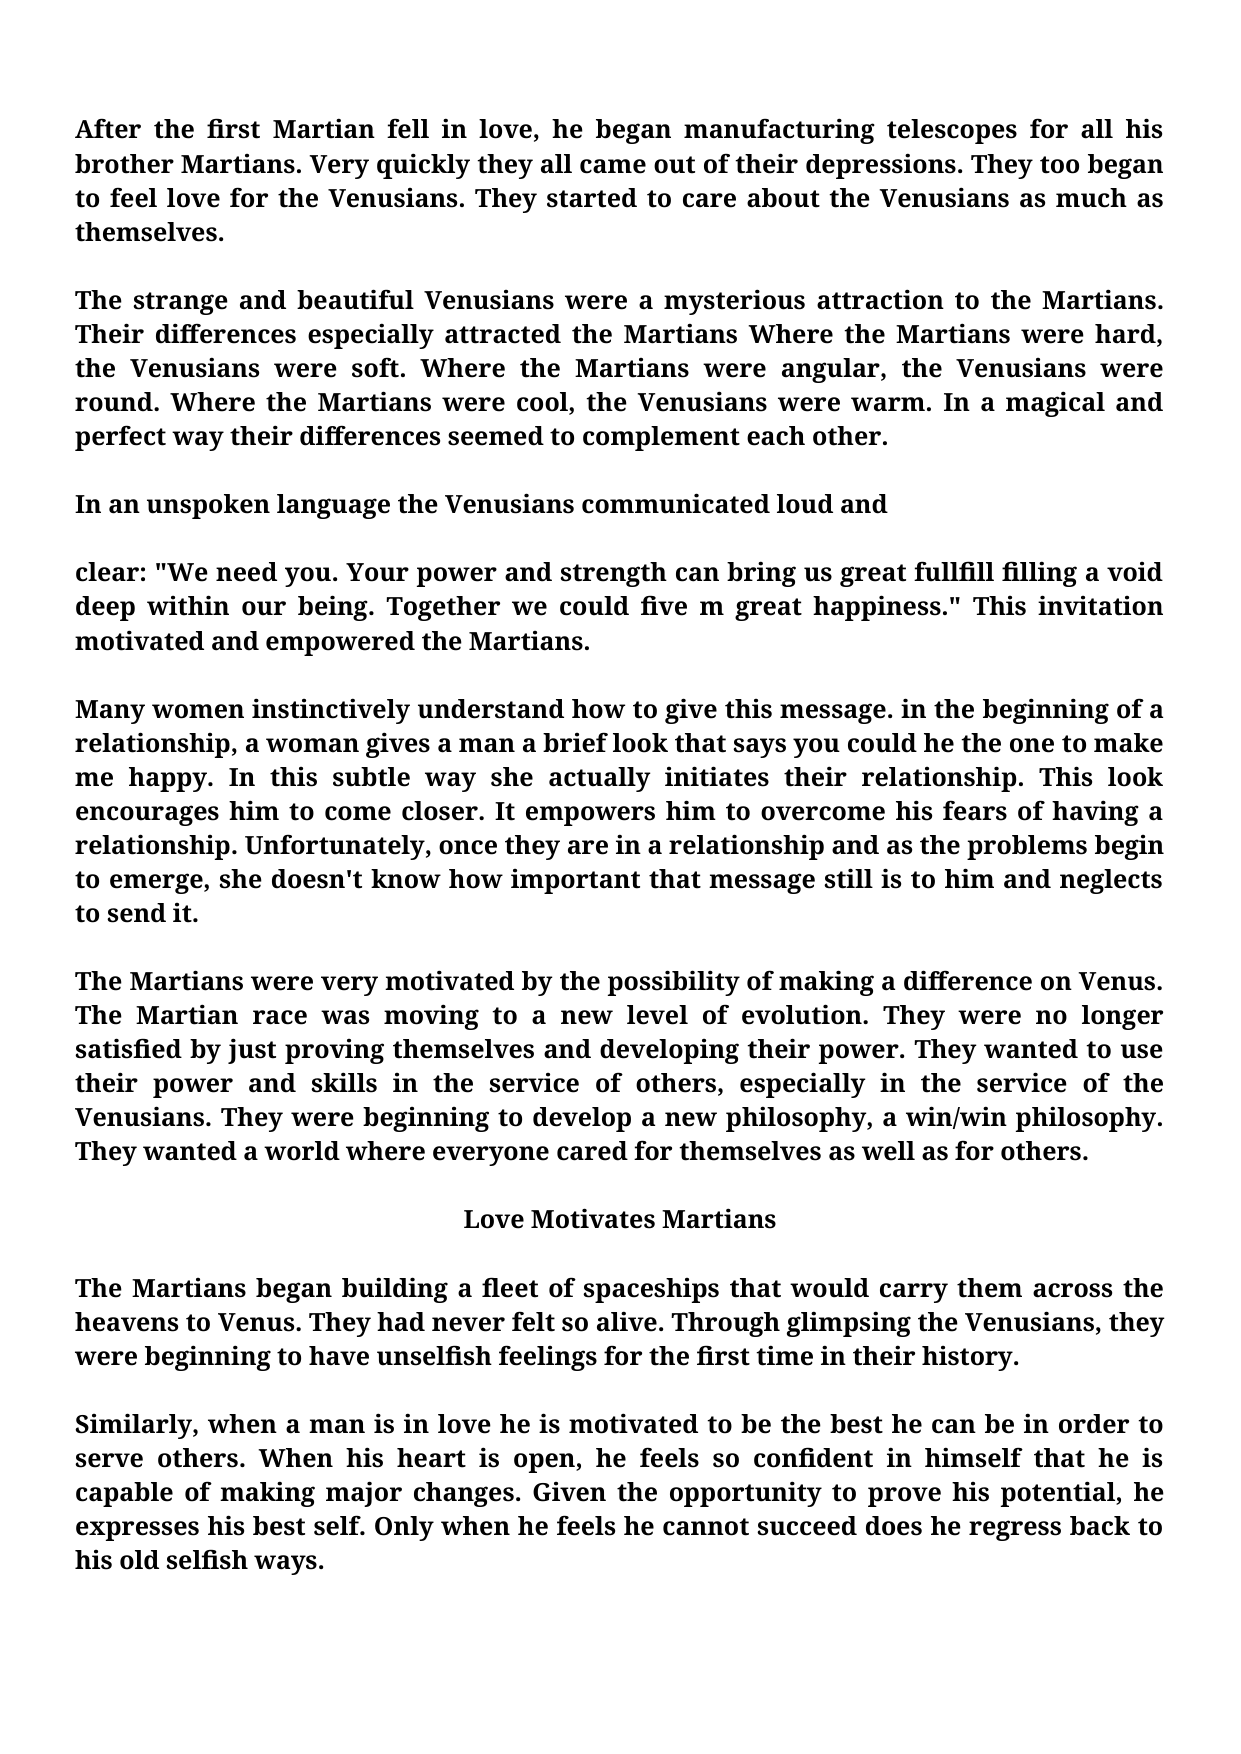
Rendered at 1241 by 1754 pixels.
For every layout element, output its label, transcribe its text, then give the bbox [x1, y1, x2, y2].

text Love Motivates Martians [75, 1202, 1165, 1236]
text Similarly, when a man is in love he is motivated to be the best he can be in order to serve others. When his heart is open, he feels so confident in himself that he is capable of making major changes. Given the opportunity to prove his potential, he expresses his best self. Only when he feels he cannot succeed does he regress back to his old selfish ways. [75, 1407, 1165, 1577]
text Many women instinctively understand how to give this message. in the beginning of a relationship, a woman gives a man a brief look that says you could he the one to make me happy. In this subtle way she actually initiates their relationship. This look encourages him to come closer. It empowers him to overcome his fears of having a relationship. Unfortunately, once they are in a relationship and as the problems begin to emerge, she doesn't know how important that message still is to him and neglects to send it. [75, 691, 1165, 930]
text The Martians were very motivated by the possibility of making a difference on Venus. The Martian race was moving to a new level of evolution. They were no longer satisfied by just proving themselves and developing their power. They wanted to use their power and skills in the service of others, especially in the service of the Venusians. They were beginning to develop a new philosophy, a win/win philosophy. They wanted a world where everyone cared for themselves as well as for others. [75, 964, 1165, 1168]
text In an unspoken language the Venusians communicated loud and [75, 487, 1165, 521]
text clear: "We need you. Your power and strength can bring us great fullfill filling a void deep within our being. Together we could five m great happiness." This invitation motivated and empowered the Martians. [75, 555, 1165, 657]
text The strange and beautiful Venusians were a mysterious attraction to the Martians. Their differences especially attracted the Martians Where the Martians were hard, the Venusians were soft. Where the Martians were angular, the Venusians were round. Where the Martians were cool, the Venusians were warm. In a magical and perfect way their differences seemed to complement each other. [75, 282, 1165, 453]
text The Martians began building a fleet of spaceships that would carry them across the heavens to Venus. They had never felt so alive. Through glimpsing the Venusians, they were beginning to have unselfish feelings for the first time in their history. [75, 1270, 1165, 1372]
text After the first Martian fell in love, he began manufacturing telescopes for all his brother Martians. Very quickly they all came out of their depressions. They too began to feel love for the Venusians. They started to care about the Venusians as much as themselves. [75, 112, 1165, 248]
